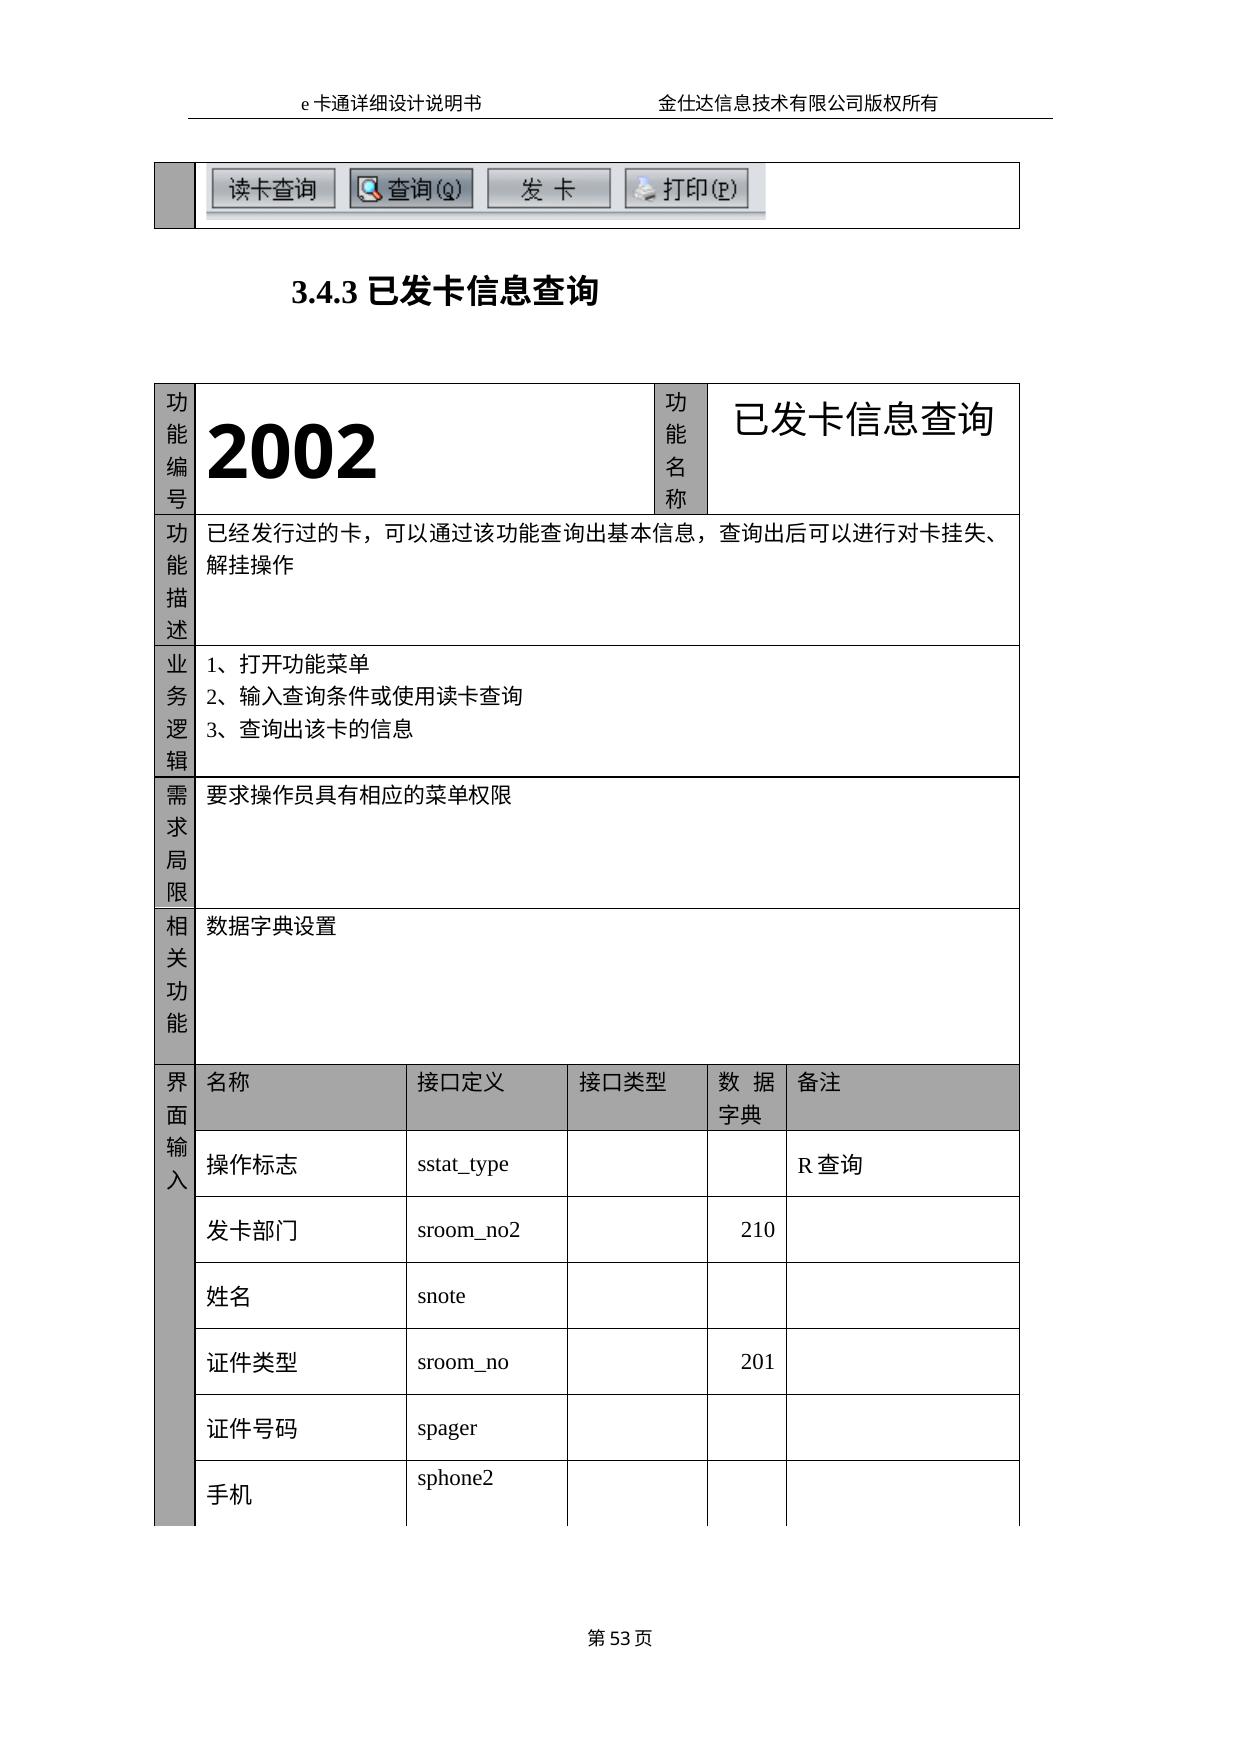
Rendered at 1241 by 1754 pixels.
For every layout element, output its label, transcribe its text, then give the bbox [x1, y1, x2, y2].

picture [206, 163, 766, 220]
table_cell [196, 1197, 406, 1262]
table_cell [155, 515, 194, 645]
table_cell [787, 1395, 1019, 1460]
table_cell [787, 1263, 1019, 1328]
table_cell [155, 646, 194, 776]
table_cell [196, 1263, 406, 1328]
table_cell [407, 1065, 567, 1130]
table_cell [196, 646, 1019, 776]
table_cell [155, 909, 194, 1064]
subtitle 已发卡信息查询 [282, 256, 1053, 321]
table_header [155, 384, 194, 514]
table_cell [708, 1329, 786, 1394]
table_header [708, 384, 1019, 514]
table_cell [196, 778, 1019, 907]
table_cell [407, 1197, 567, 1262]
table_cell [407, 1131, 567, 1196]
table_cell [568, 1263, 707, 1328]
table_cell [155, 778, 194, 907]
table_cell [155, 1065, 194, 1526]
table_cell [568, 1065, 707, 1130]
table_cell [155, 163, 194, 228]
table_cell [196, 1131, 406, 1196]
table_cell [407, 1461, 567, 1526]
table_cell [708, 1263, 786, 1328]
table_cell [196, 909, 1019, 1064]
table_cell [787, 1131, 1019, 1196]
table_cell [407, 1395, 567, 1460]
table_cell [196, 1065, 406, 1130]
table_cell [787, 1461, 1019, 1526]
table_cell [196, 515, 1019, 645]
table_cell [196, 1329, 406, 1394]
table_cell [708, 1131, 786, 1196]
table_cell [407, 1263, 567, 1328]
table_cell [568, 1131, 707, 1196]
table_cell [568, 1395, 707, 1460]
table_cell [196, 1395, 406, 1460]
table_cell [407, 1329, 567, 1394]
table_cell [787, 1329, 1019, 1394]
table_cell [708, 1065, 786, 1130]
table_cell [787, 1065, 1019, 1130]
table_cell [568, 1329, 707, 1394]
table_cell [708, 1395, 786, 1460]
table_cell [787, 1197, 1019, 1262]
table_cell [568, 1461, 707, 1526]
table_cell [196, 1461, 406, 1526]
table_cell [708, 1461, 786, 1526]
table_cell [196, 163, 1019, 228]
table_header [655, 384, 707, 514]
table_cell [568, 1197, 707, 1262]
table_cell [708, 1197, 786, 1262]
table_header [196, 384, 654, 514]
